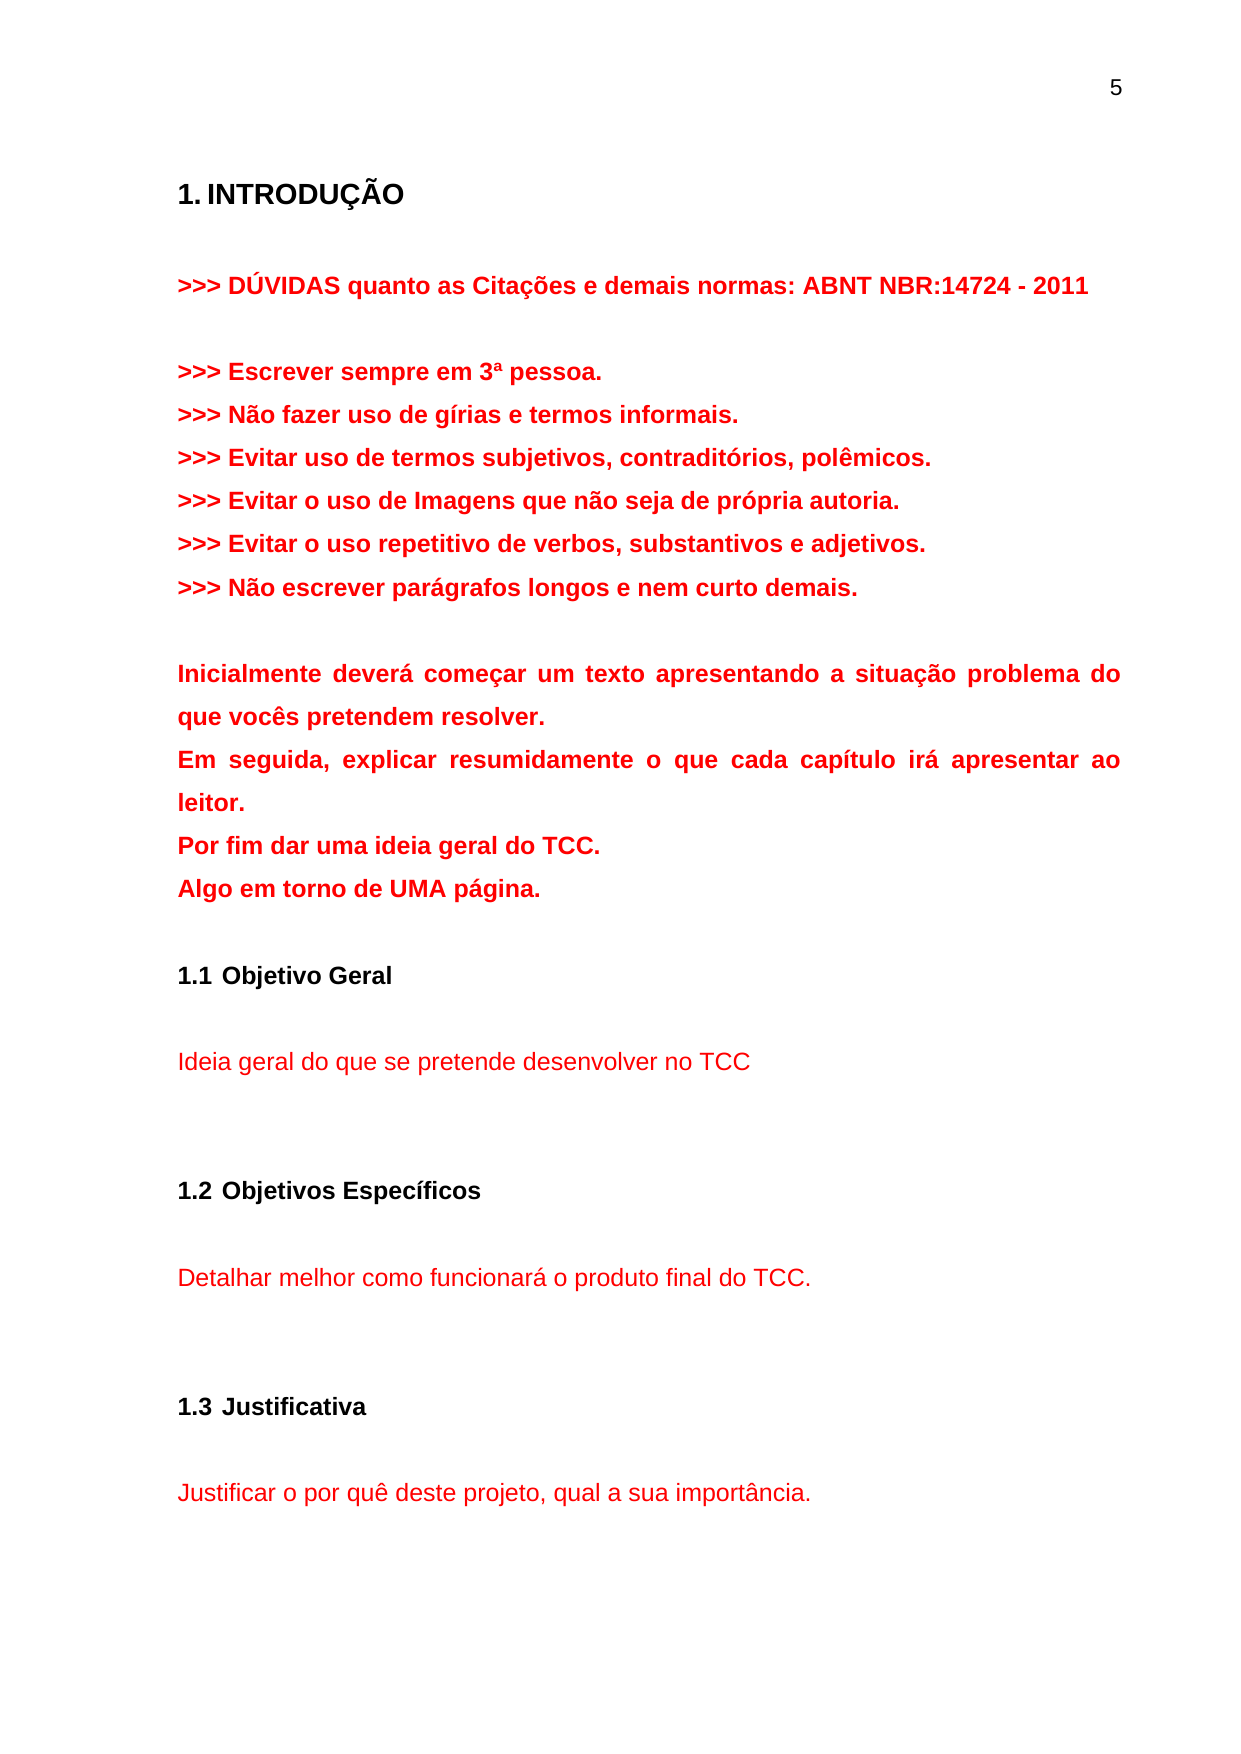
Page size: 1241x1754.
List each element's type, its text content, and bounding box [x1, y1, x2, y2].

text Por fim dar uma ideia geral do TCC. [177, 831, 1122, 860]
text >>> Evitar uso de termos subjetivos, contraditórios, polêmicos. [177, 443, 1122, 472]
text Algo em torno de UMA página. [177, 874, 1122, 903]
text Inicialmente deverá começar um texto apresentando a situação problema do que vocês pretendem resolver. [177, 659, 1122, 731]
list Justificativa [177, 1392, 1122, 1421]
text Justificar o por quê deste projeto, qual a sua importância. [177, 1478, 1122, 1507]
text >>> Evitar o uso de Imagens que não seja de própria autoria. [177, 486, 1122, 515]
text Ideia geral do que se pretende desenvolver no TCC [177, 1047, 1122, 1076]
list Objetivo Geral [177, 961, 1122, 989]
text >>> Evitar o uso repetitivo de verbos, substantivos e adjetivos. [177, 529, 1122, 558]
text Em seguida, explicar resumidamente o que cada capítulo irá apresentar ao leitor. [177, 745, 1122, 817]
text Detalhar melhor como funcionará o produto final do TCC. [177, 1262, 1122, 1291]
list Objetivos Específicos [177, 1176, 1122, 1205]
text >>> Escrever sempre em 3ª pessoa. [177, 357, 1122, 386]
list INTRODUÇÃO [177, 177, 1122, 211]
text >>> DÚVIDAS quanto as Citações e demais normas: ABNT NBR:14724 - 2011 [177, 271, 1122, 299]
text >>> Não escrever parágrafos longos e nem curto demais. [177, 572, 1122, 601]
text >>> Não fazer uso de gírias e termos informais. [177, 400, 1122, 429]
